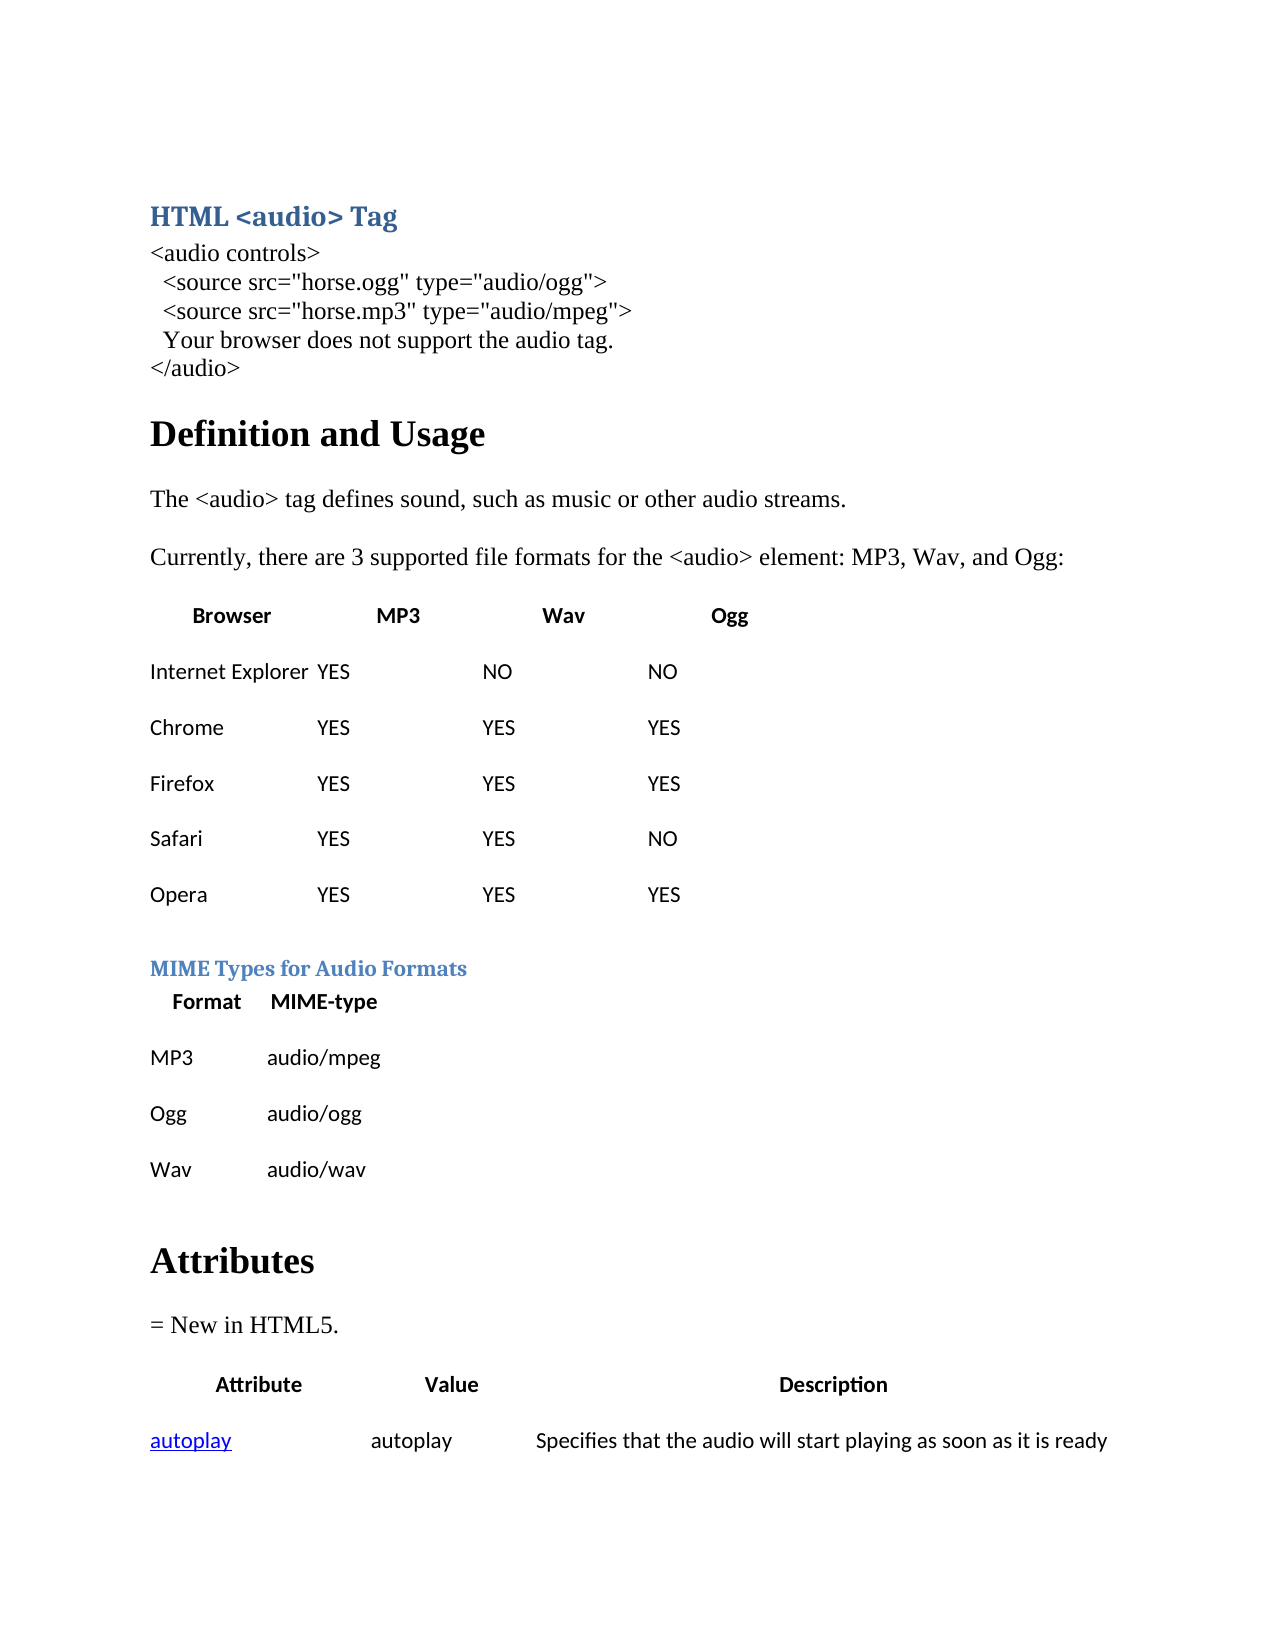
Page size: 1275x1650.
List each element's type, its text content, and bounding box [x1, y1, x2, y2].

table_header Browser [149, 600, 315, 655]
text <audio controls> <source src="horse.ogg" type="audio/ogg"> <source src="horse.mp3" type="audio/mpeg"> Your browser does not support the audio tag. </audio> [150, 238, 1125, 382]
table_cell Specifies that the audio will start playing as soon as it is ready [534, 1424, 1133, 1480]
table_cell Ogg [149, 1097, 265, 1153]
table_cell YES [315, 823, 481, 879]
table_cell YES [481, 823, 646, 879]
subtitle Definition and Usage [150, 411, 1125, 454]
table_cell Firefox [149, 767, 315, 823]
table_cell YES [646, 879, 813, 934]
table_cell Internet Explorer [149, 655, 315, 711]
table_cell audio/mpeg [265, 1041, 382, 1097]
table_cell YES [646, 711, 813, 767]
table_header Value [369, 1368, 534, 1424]
text The <audio> tag defines sound, such as music or other audio streams. [150, 484, 1125, 512]
table_cell Opera [149, 879, 315, 934]
subtitle HTML <audio> Tag [150, 200, 1125, 233]
table_cell Chrome [149, 711, 315, 767]
table_cell YES [315, 711, 481, 767]
table_header MP3 [315, 600, 481, 655]
text Currently, there are 3 supported file formats for the <audio> element: MP3, Wav, and Ogg: [150, 542, 1125, 570]
table_cell autoplay [149, 1424, 369, 1480]
subtitle Attributes [150, 1238, 1125, 1281]
table_cell autoplay [369, 1424, 534, 1480]
table_header MIME-type [265, 986, 382, 1041]
table_cell YES [481, 879, 646, 934]
table_header Format [149, 986, 265, 1041]
table_cell NO [646, 823, 813, 879]
subtitle MIME Types for Audio Formats [150, 955, 1125, 982]
table_header Wav [481, 600, 646, 655]
table_cell YES [646, 767, 813, 823]
table_cell YES [315, 879, 481, 934]
table_cell YES [315, 767, 481, 823]
table_cell YES [481, 711, 646, 767]
table_header Description [534, 1368, 1133, 1424]
table_cell YES [481, 767, 646, 823]
table_cell NO [481, 655, 646, 711]
table_cell audio/wav [265, 1153, 382, 1209]
table_cell Wav [149, 1153, 265, 1209]
table_header Attribute [149, 1368, 369, 1424]
table_header Ogg [646, 600, 813, 655]
table_cell Safari [149, 823, 315, 879]
table_cell YES [315, 655, 481, 711]
table_cell NO [646, 655, 813, 711]
text = New in HTML5. [150, 1310, 1125, 1339]
table_cell audio/ogg [265, 1097, 382, 1153]
table_cell MP3 [149, 1041, 265, 1097]
